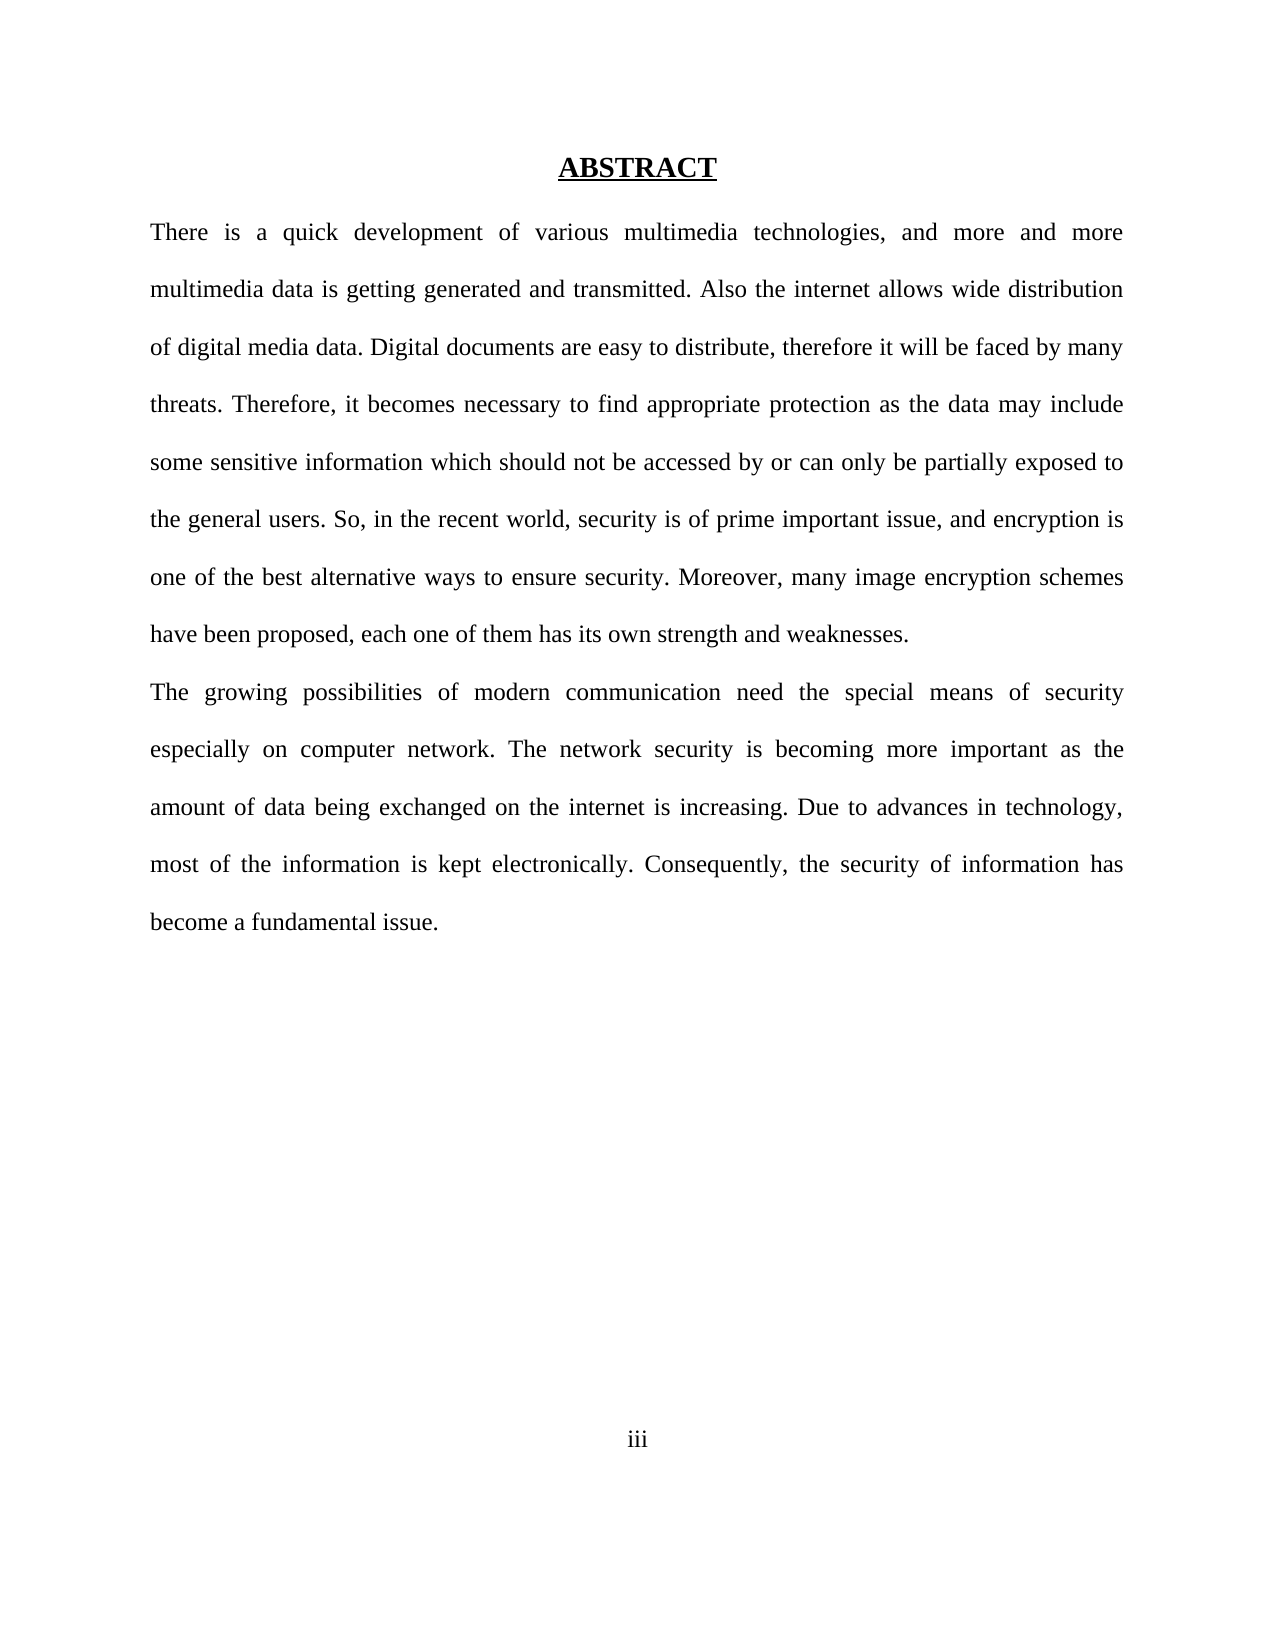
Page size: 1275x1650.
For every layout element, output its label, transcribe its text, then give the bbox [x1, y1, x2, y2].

text iii [150, 1424, 1125, 1453]
text ABSTRACT [150, 150, 1125, 183]
text There is a quick development of various multimedia technologies, and more and more multimedia data is getting generated and transmitted. Also the internet allows wide distribution of digital media data. Digital documents are easy to distribute, therefore it will be faced by many threats. Therefore, it becomes necessary to find appropriate protection as the data may include some sensitive information which should not be accessed by or can only be partially exposed to the general users. So, in the recent world, security is of prime important issue, and encryption is one of the best alternative ways to ensure security. Moreover, many image encryption schemes have been proposed, each one of them has its own strength and weaknesses. [150, 217, 1125, 648]
text The growing possibilities of modern communication need the special means of security especially on computer network. The network security is becoming more important as the amount of data being exchanged on the internet is increasing. Due to advances in technology, most of the information is kept electronically. Consequently, the security of information has become a fundamental issue. [150, 677, 1125, 936]
